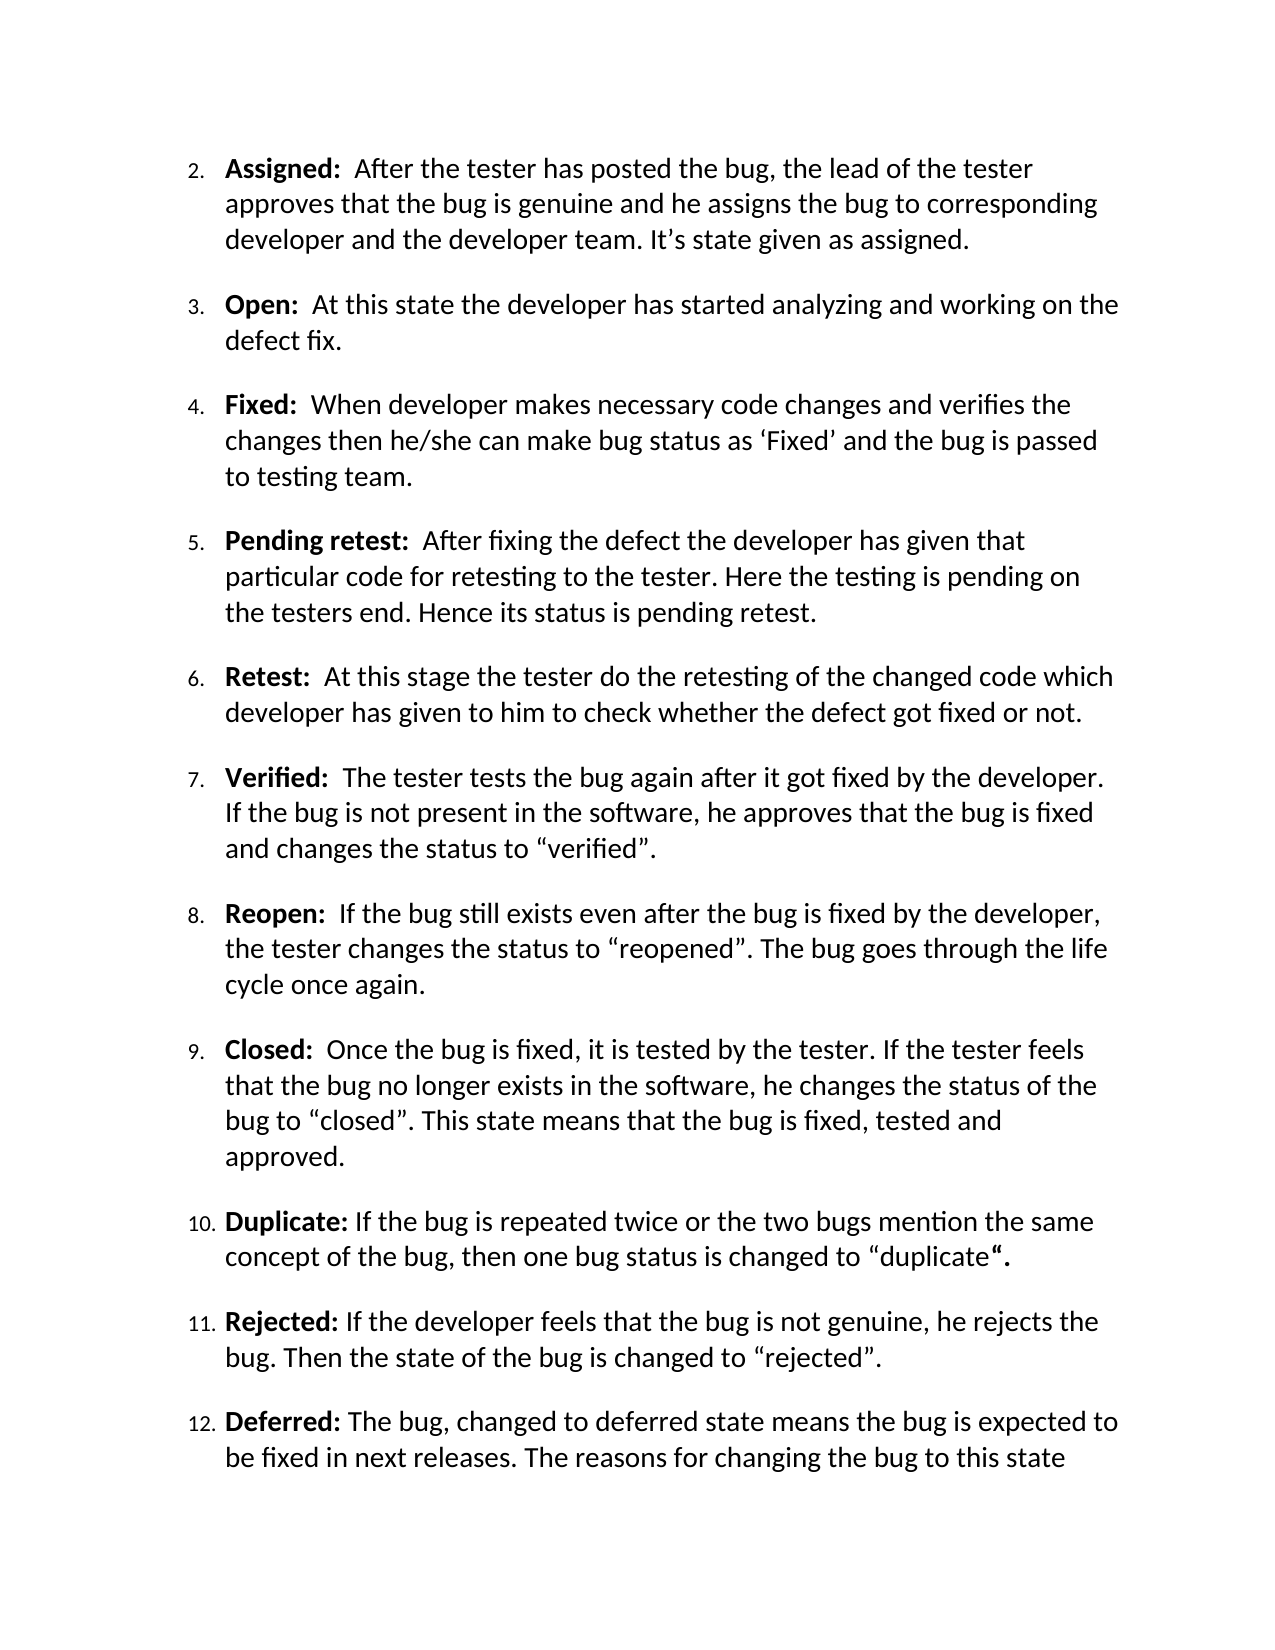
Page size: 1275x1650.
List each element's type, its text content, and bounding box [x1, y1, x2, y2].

list Rejected: If the developer feels that the bug is not genuine, he rejects the bug. Then the state of the bug is changed to “rejected”. [187, 1303, 1125, 1374]
list Retest: At this stage the tester do the retesting of the changed code which developer has given to him to check whether the defect got fixed or not. [187, 658, 1125, 730]
list Pending retest: After fixing the defect the developer has given that particular code for retesting to the tester. Here the testing is pending on the testers end. Hence its status is pending retest. [187, 522, 1125, 629]
list Fixed: When developer makes necessary code changes and verifies the changes then he/she can make bug status as ‘Fixed’ and the bug is passed to testing team. [187, 386, 1125, 493]
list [187, 1403, 1125, 1475]
list Duplicate: If the bug is repeated twice or the two bugs mention the same concept of the bug, then one bug status is changed to “duplicate“. [187, 1203, 1125, 1274]
list Closed: Once the bug is fixed, it is tested by the tester. If the tester feels that the bug no longer exists in the software, he changes the status of the bug to “closed”. This state means that the bug is fixed, tested and approved. [187, 1031, 1125, 1173]
list Open: At this state the developer has started analyzing and working on the defect fix. [187, 286, 1125, 357]
list Verified: The tester tests the bug again after it got fixed by the developer. If the bug is not present in the software, he approves that the bug is fixed and changes the status to “verified”. [187, 759, 1125, 866]
list Reopen: If the bug still exists even after the bug is fixed by the developer, the tester changes the status to “reopened”. The bug goes through the life cycle once again. [187, 895, 1125, 1002]
list Assigned: After the tester has posted the bug, the lead of the tester approves that the bug is genuine and he assigns the bug to corresponding developer and the developer team. It’s state given as assigned. [187, 150, 1125, 257]
